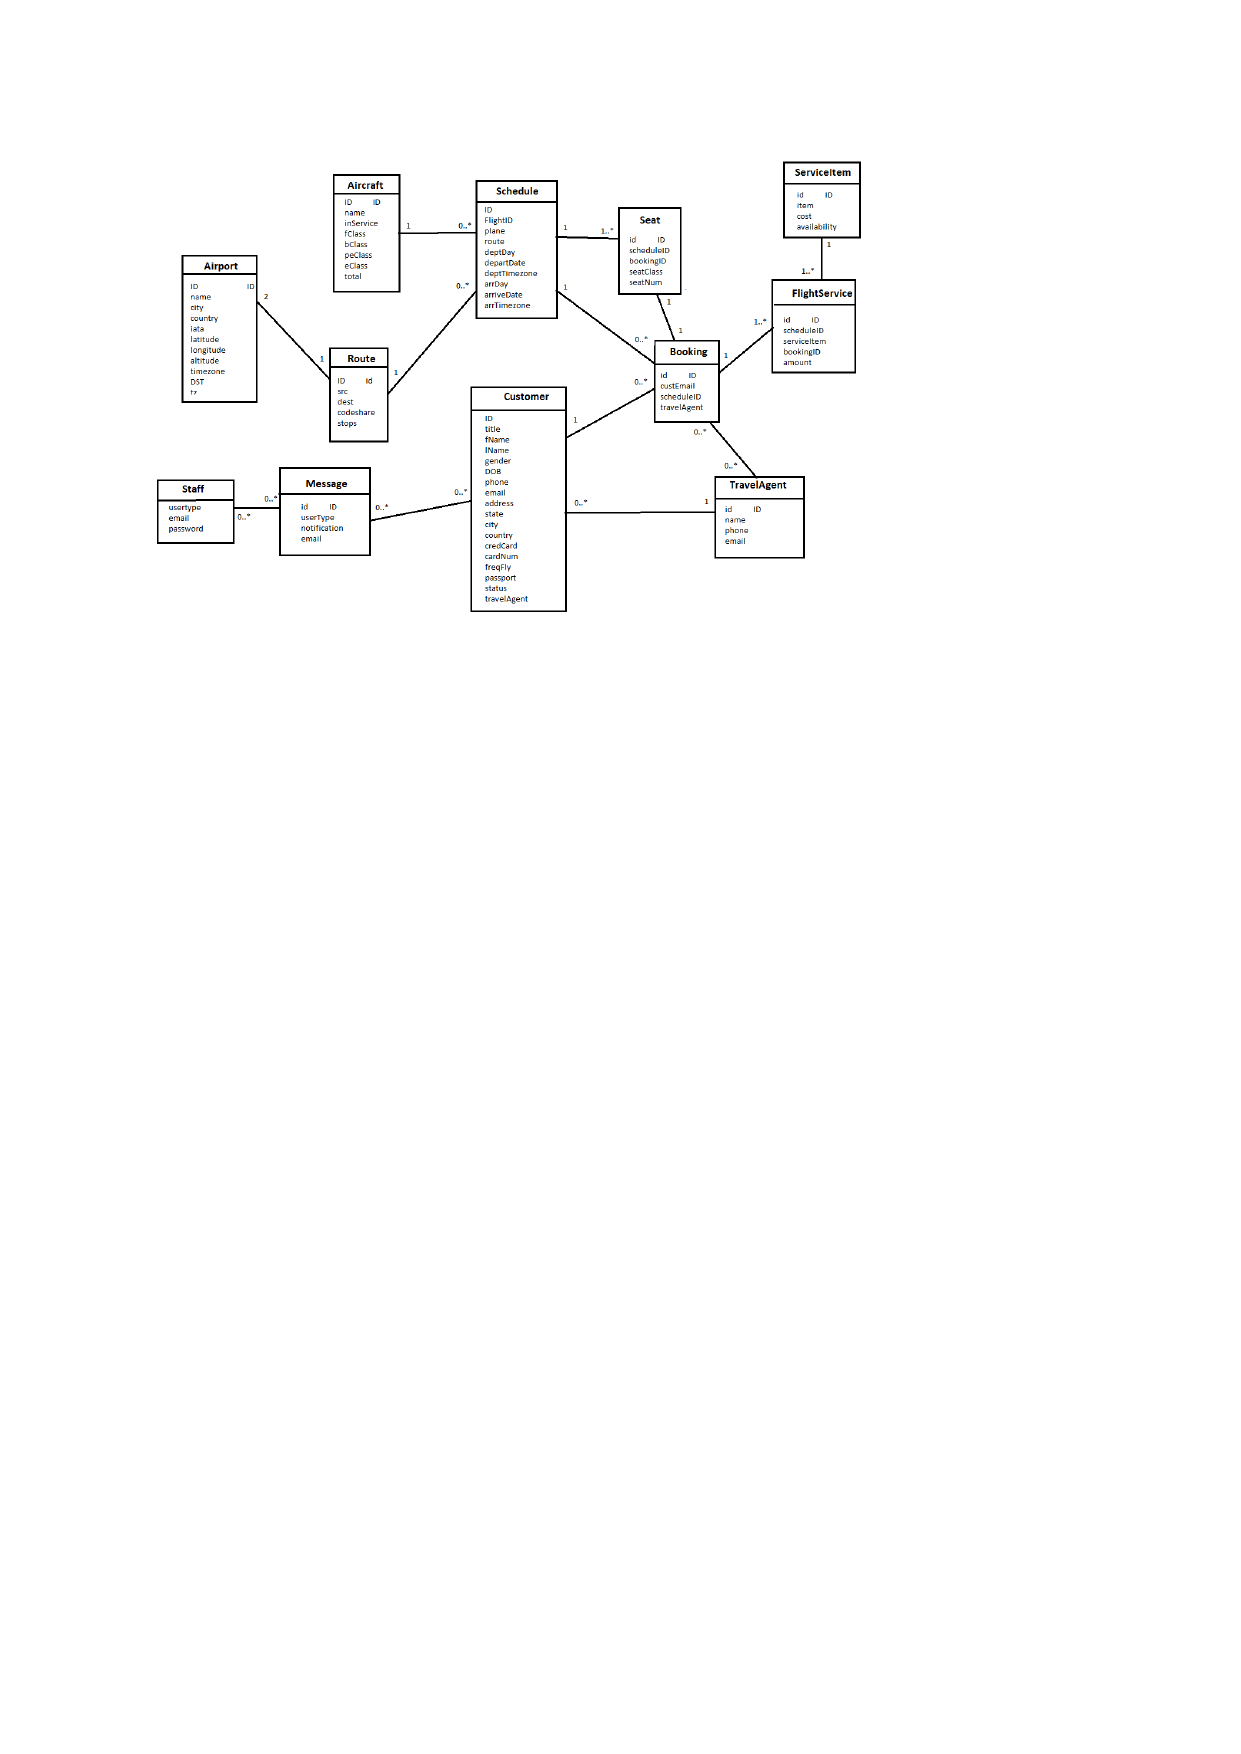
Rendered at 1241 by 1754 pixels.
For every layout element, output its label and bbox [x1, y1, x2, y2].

picture [150, 150, 890, 635]
